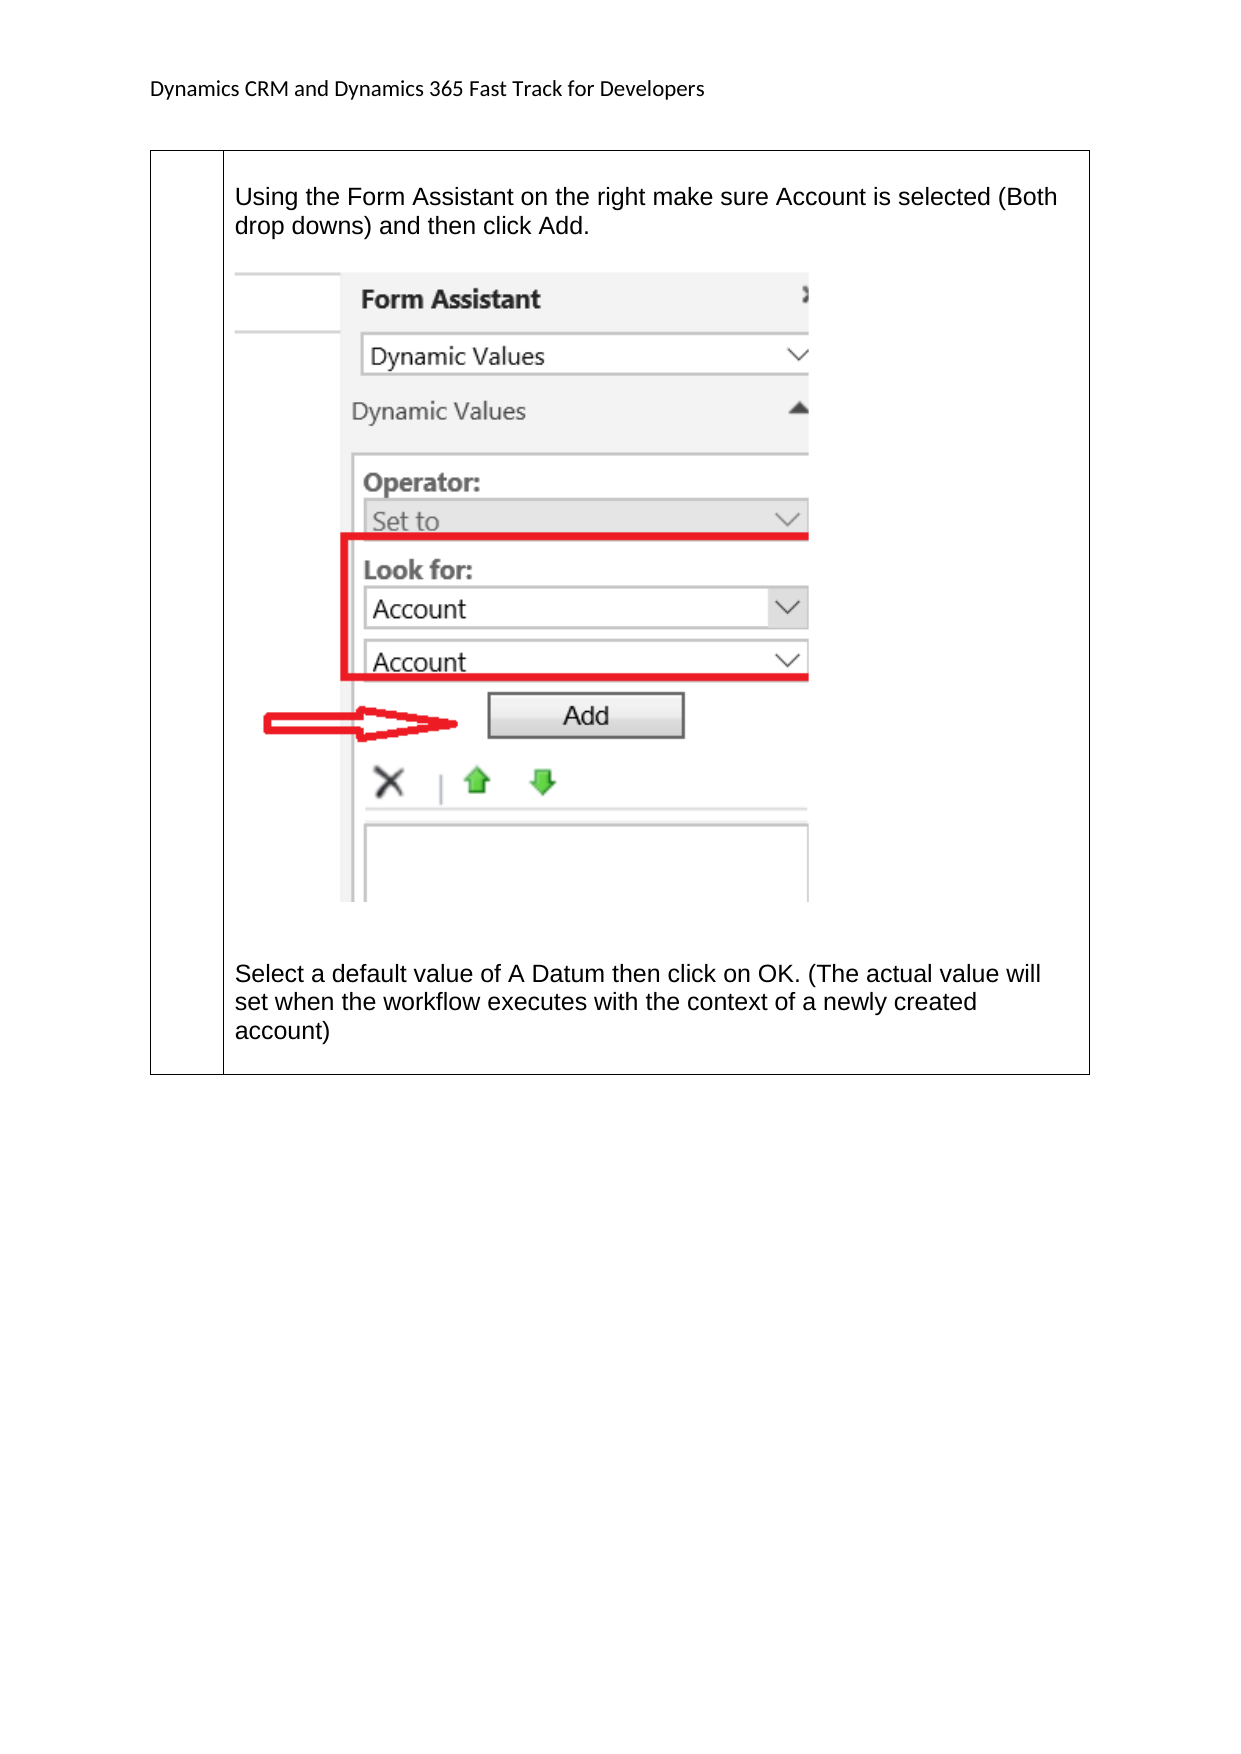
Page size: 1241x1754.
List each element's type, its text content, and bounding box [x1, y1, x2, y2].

table_header Using the Form Assistant on the right make sure Account is selected (Both drop downs) and then click Add. Select a default value of A Datum then click on OK. (The actual value will set when the workflow executes with the context of a newly created account) [224, 151, 1089, 1074]
table_header [151, 151, 223, 1074]
picture [234, 268, 809, 902]
